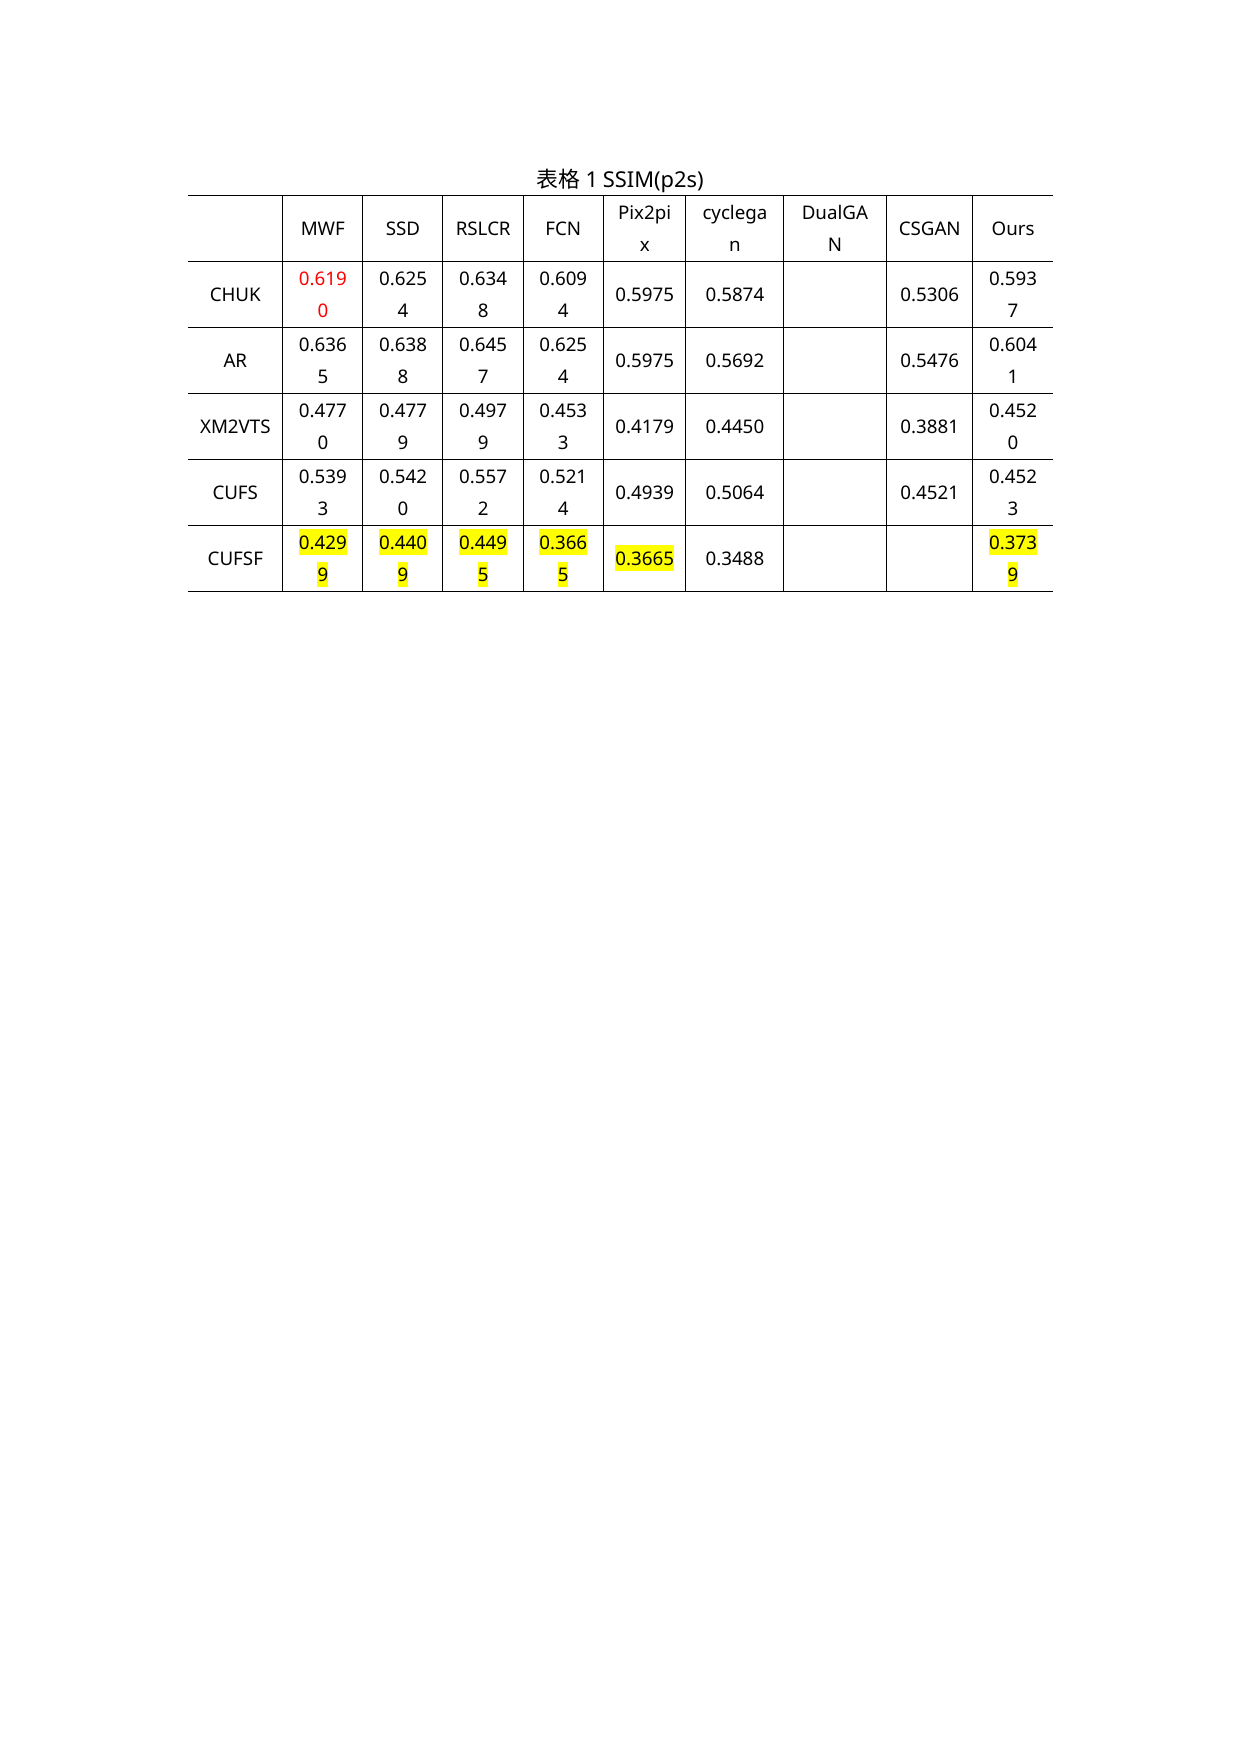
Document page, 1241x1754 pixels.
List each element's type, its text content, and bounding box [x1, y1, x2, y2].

table_cell 0.4179 [604, 394, 685, 459]
table_cell [784, 328, 886, 393]
table_cell 0.3488 [686, 526, 783, 591]
table_header DualGAN [784, 196, 886, 261]
table_cell 0.3739 [973, 526, 1053, 591]
table_cell 0.5214 [524, 460, 603, 525]
table_cell CUFSF [188, 526, 282, 591]
table_cell 0.5393 [283, 460, 362, 525]
table_cell 0.4533 [524, 394, 603, 459]
table_header RSLCR [443, 196, 523, 261]
table_cell 0.5572 [443, 460, 523, 525]
table_cell 0.4520 [973, 394, 1053, 459]
table_cell [784, 526, 886, 591]
table_cell 0.3665 [524, 526, 603, 591]
table_cell 0.5476 [887, 328, 972, 393]
table_cell CUFS [188, 460, 282, 525]
table_cell XM2VTS [188, 394, 282, 459]
table_header MWF [283, 196, 362, 261]
table_header [188, 196, 282, 261]
table_cell 0.6457 [443, 328, 523, 393]
table_cell 0.6254 [524, 328, 603, 393]
table_cell 0.6388 [363, 328, 442, 393]
table_cell 0.4939 [604, 460, 685, 525]
table_cell 0.5420 [363, 460, 442, 525]
table_cell 0.5975 [604, 262, 685, 327]
table_cell 0.6041 [973, 328, 1053, 393]
table_cell 0.3665 [604, 526, 685, 591]
table_cell 0.4495 [443, 526, 523, 591]
table_cell 0.5064 [686, 460, 783, 525]
table_cell AR [188, 328, 282, 393]
table_cell 0.6254 [363, 262, 442, 327]
table_cell 0.6365 [283, 328, 362, 393]
table_header Pix2pix [604, 196, 685, 261]
table_cell [784, 262, 886, 327]
table_header Ours [973, 196, 1053, 261]
table_cell 0.4409 [363, 526, 442, 591]
table_cell [784, 460, 886, 525]
table_header SSD [363, 196, 442, 261]
table_cell [784, 394, 886, 459]
table_cell 0.4770 [283, 394, 362, 459]
table_cell 0.3881 [887, 394, 972, 459]
table_cell CHUK [188, 262, 282, 327]
table_header CSGAN [887, 196, 972, 261]
table_header FCN [524, 196, 603, 261]
table_cell 0.4779 [363, 394, 442, 459]
table_header cyclegan [686, 196, 783, 261]
table_cell 0.4450 [686, 394, 783, 459]
table_cell 0.4521 [887, 460, 972, 525]
table_cell 0.6190 [283, 262, 362, 327]
table_cell 0.5306 [887, 262, 972, 327]
table_cell 0.6348 [443, 262, 523, 327]
table_cell 0.4979 [443, 394, 523, 459]
table_cell 0.5975 [604, 328, 685, 393]
table_cell [887, 526, 972, 591]
table_cell 0.5692 [686, 328, 783, 393]
table_cell 0.4523 [973, 460, 1053, 525]
table_cell 0.5937 [973, 262, 1053, 327]
table_cell 0.4299 [283, 526, 362, 591]
table_cell 0.5874 [686, 262, 783, 327]
table_cell 0.6094 [524, 262, 603, 327]
